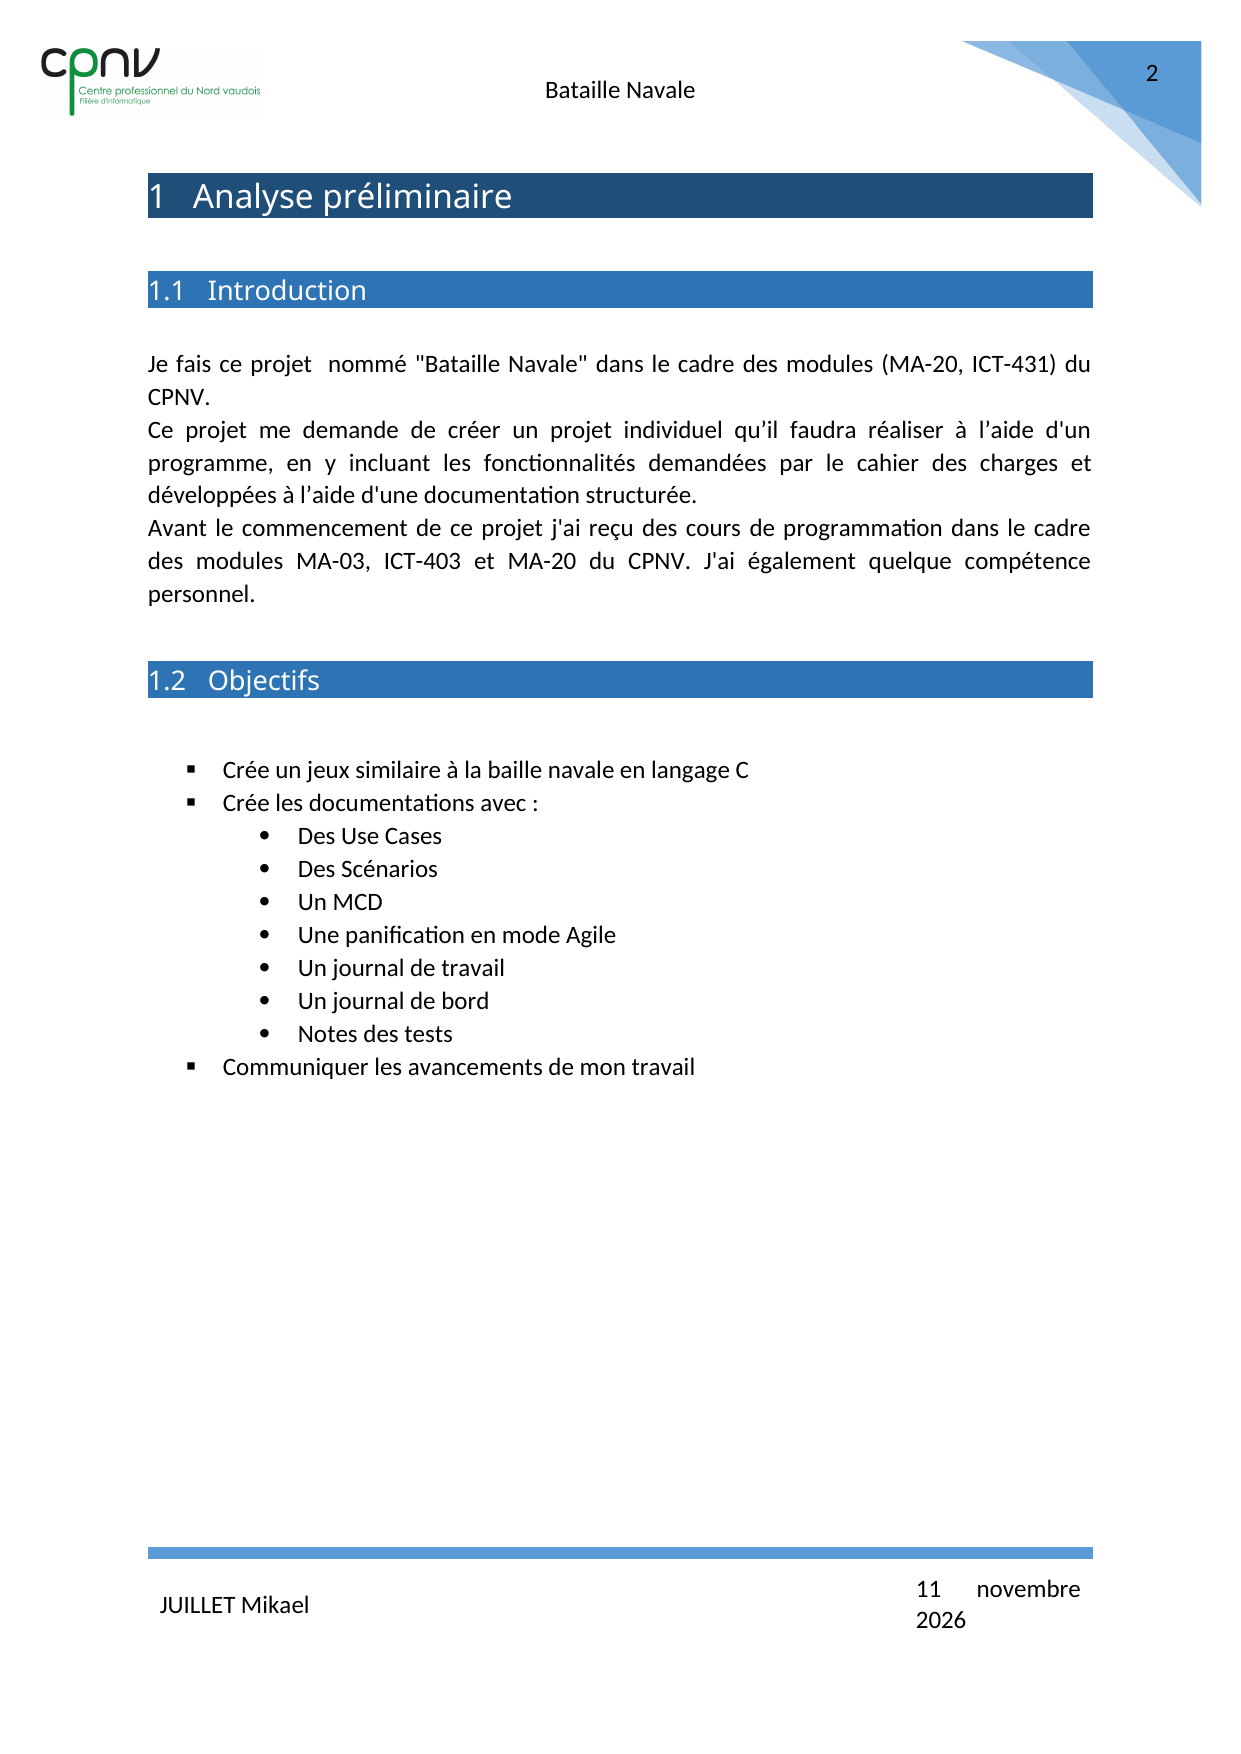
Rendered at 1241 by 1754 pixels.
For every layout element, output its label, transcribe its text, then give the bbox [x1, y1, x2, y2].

list Crée les documentations avec : [185, 787, 1093, 818]
list Communiquer les avancements de mon travail [185, 1051, 1093, 1081]
list Des Scénarios [260, 853, 1093, 884]
list Des Use Cases [260, 820, 1093, 851]
text Avant le commencement de ce projet j'ai reçu des cours de programmation dans le cadre des modules MA-03, ICT-403 et MA-20 du CPNV. J'ai également quelque compétence personnel. [148, 513, 1093, 609]
text Ce projet me demande de créer un projet individuel qu’il faudra réaliser à l’aide d'un programme, en y incluant les fonctionnalités demandées par le cahier des charges et développées à l’aide d'une documentation structurée. [148, 414, 1093, 510]
list Notes des tests [260, 1018, 1093, 1048]
subtitle Objectifs [148, 661, 1093, 698]
subtitle Analyse préliminaire [148, 173, 1093, 218]
list Un journal de travail [260, 952, 1093, 982]
list Crée un jeux similaire à la baille navale en langage C [185, 754, 1093, 785]
picture [41, 48, 260, 116]
list Une panification en mode Agile [260, 919, 1093, 949]
subtitle Introduction [148, 271, 1093, 308]
picture [962, 41, 1202, 207]
text Je fais ce projet nommé "Bataille Navale" dans le cadre des modules (MA-20, ICT-431) du CPNV. [148, 348, 1093, 411]
list Un journal de bord [260, 985, 1093, 1015]
list Un MCD [260, 886, 1093, 917]
